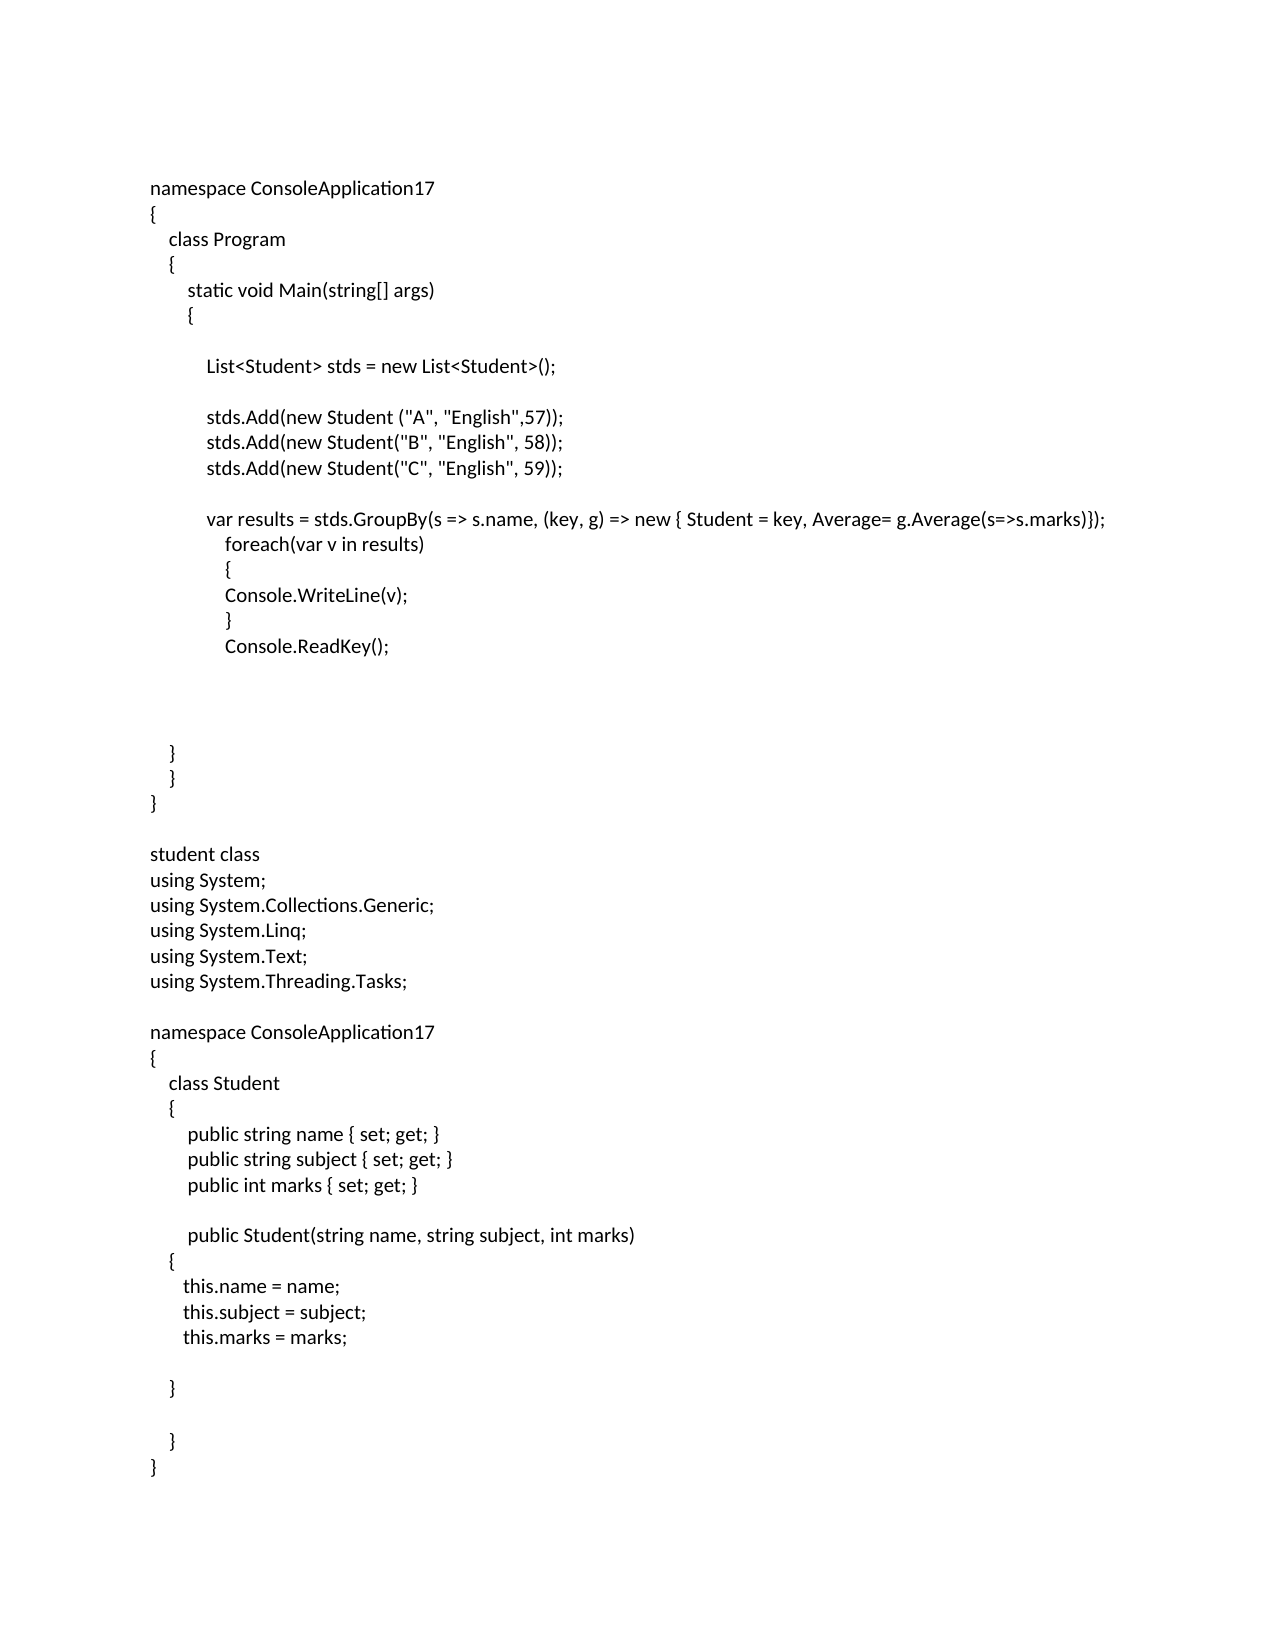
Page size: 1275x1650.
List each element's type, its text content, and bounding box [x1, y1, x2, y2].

text stds.Add(new Student ("A", "English",57)); [150, 404, 1125, 429]
text public int marks { set; get; } [150, 1172, 1125, 1197]
text public string name { set; get; } [150, 1121, 1125, 1146]
text { [150, 252, 1125, 277]
text class Program [150, 226, 1125, 252]
text { [150, 302, 1125, 328]
text namespace ConsoleApplication17 [150, 175, 1125, 201]
text foreach(var v in results) [150, 531, 1125, 557]
text using System; [150, 867, 1125, 892]
text this.marks = marks; [150, 1324, 1125, 1350]
text } [150, 1429, 1125, 1454]
text { [150, 1248, 1125, 1273]
text this.name = name; [150, 1273, 1125, 1299]
text { [150, 557, 1125, 582]
text } [150, 1375, 1125, 1401]
text { [150, 1045, 1125, 1070]
text List<Student> stds = new List<Student>(); [150, 353, 1125, 379]
text this.subject = subject; [150, 1299, 1125, 1324]
text public string subject { set; get; } [150, 1146, 1125, 1172]
text class Student [150, 1070, 1125, 1096]
text } [150, 607, 1125, 633]
text student class [150, 841, 1125, 867]
text public Student(string name, string subject, int marks) [150, 1223, 1125, 1248]
text stds.Add(new Student("B", "English", 58)); [150, 429, 1125, 455]
text static void Main(string[] args) [150, 277, 1125, 302]
text } [150, 1454, 1125, 1479]
text var results = stds.GroupBy(s => s.name, (key, g) => new { Student = key, Average= g.Average(s=>s.marks)}); [150, 506, 1125, 531]
text namespace ConsoleApplication17 [150, 1019, 1125, 1045]
text Console.WriteLine(v); [150, 582, 1125, 607]
text Console.ReadKey(); [150, 633, 1125, 658]
text using System.Threading.Tasks; [150, 968, 1125, 994]
text { [150, 201, 1125, 226]
text } [150, 740, 1125, 765]
text using System.Linq; [150, 918, 1125, 943]
text } [150, 791, 1125, 816]
text { [150, 1096, 1125, 1121]
text using System.Text; [150, 943, 1125, 968]
text using System.Collections.Generic; [150, 892, 1125, 918]
text stds.Add(new Student("C", "English", 59)); [150, 455, 1125, 480]
text } [150, 765, 1125, 791]
